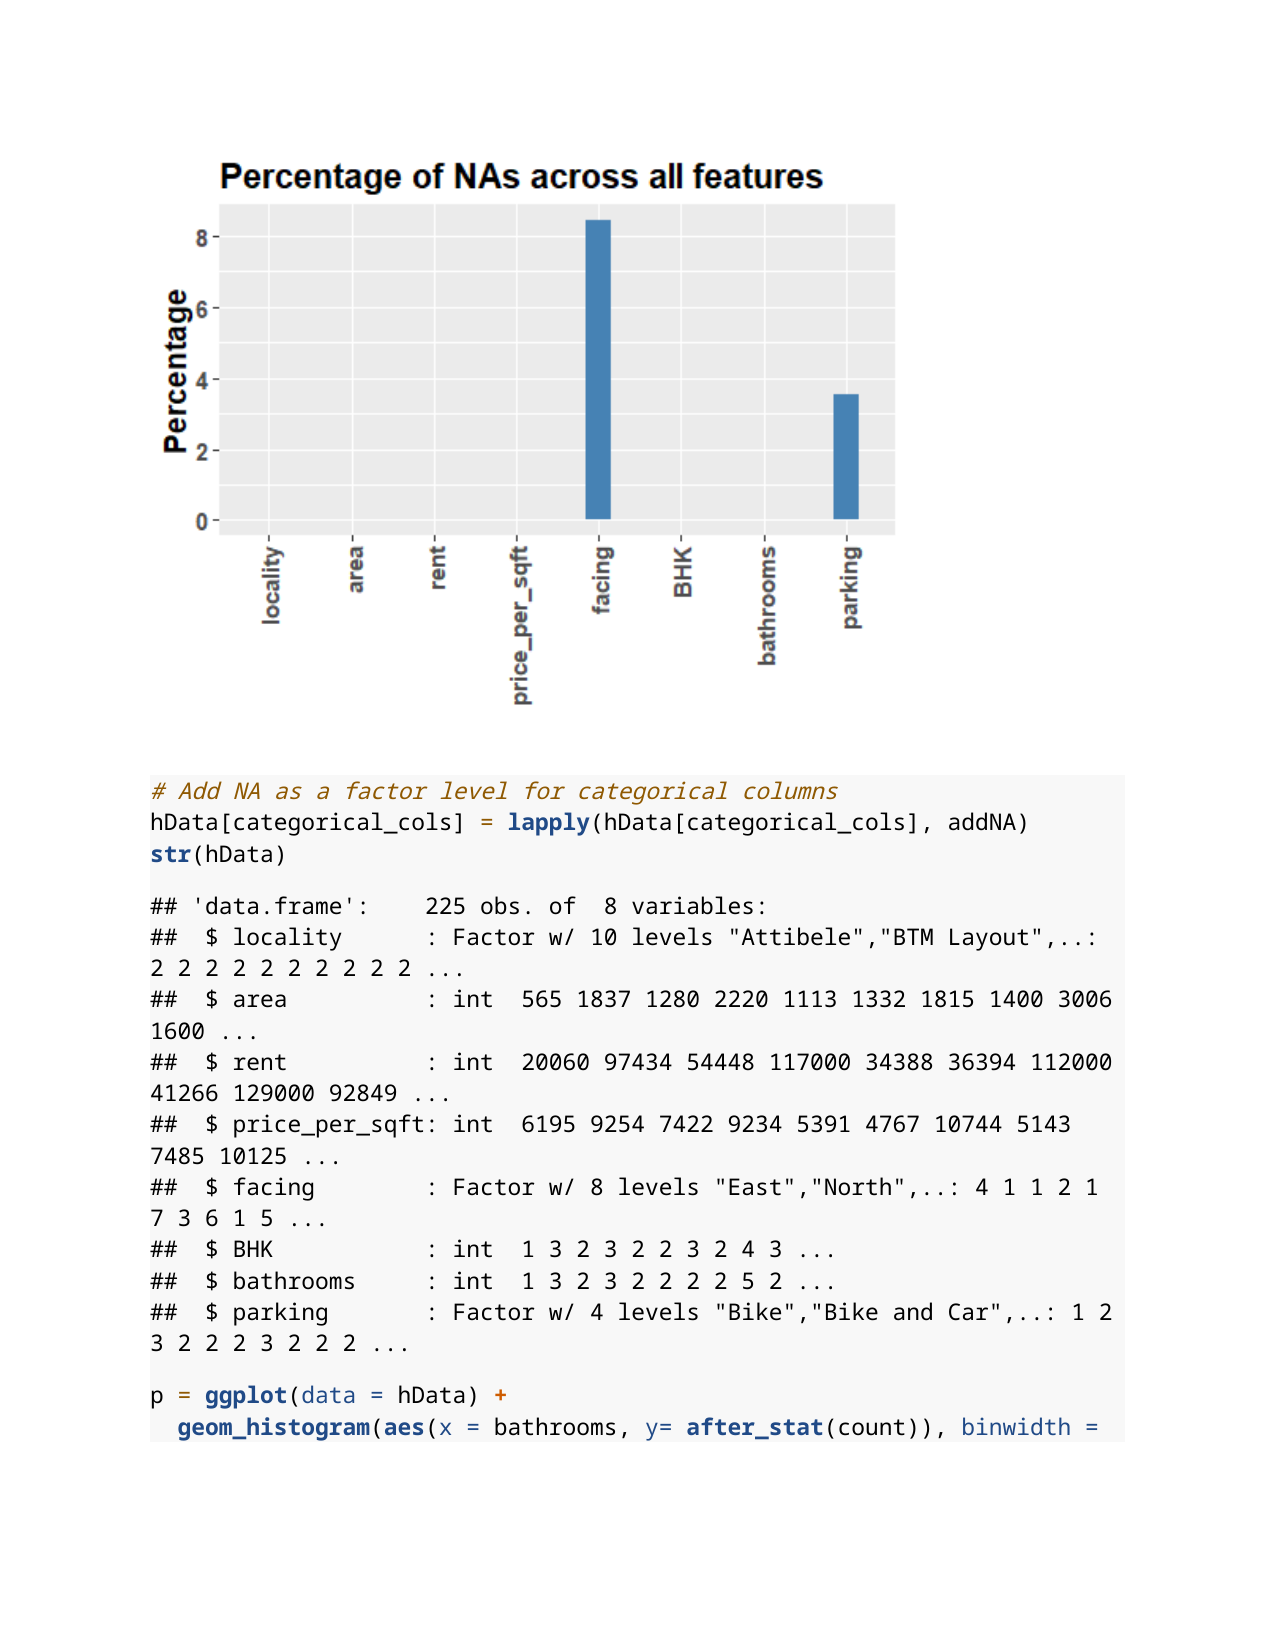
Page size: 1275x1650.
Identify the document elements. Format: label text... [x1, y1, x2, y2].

picture [150, 150, 908, 757]
text p = ggplot(data = hData) + geom_histogram(aes(x = bathrooms, y= after_stat(count)), binwidth = 1, color = 'steelblue') p [507, 1379, 1125, 1442]
text # Add NA as a factor level for categorical columns hData[categorical_cols] = lapply(hData[categorical_cols], addNA) str(hData) [287, 775, 1125, 869]
text ## 'data.frame': 225 obs. of 8 variables: ## $ locality : Factor w/ 10 levels "Attibele","BTM Layout",..: 2 2 2 2 2 2 2 2 2 2 ... ## $ area : int 565 1837 1280 2220 1113 1332 1815 1400 3006 1600 ... ## $ rent : int 20060 97434 54448 117000 34388 36394 112000 41266 129000 92849 ... ## $ price_per_sqft: int 6195 9254 7422 9234 5391 4767 10744 5143 7485 10125 ... ## $ facing : Factor w/ 8 levels "East","North",..: 4 1 1 2 1 7 3 6 1 5 ... ## $ BHK : int 1 3 2 3 2 2 3 2 4 3 ... ## $ bathrooms : int 1 3 2 3 2 2 2 2 5 2 ... ## $ parking : Factor w/ 4 levels "Bike","Bike and Car",..: 1 2 3 2 2 2 3 2 2 2 ... [150, 890, 1125, 1358]
